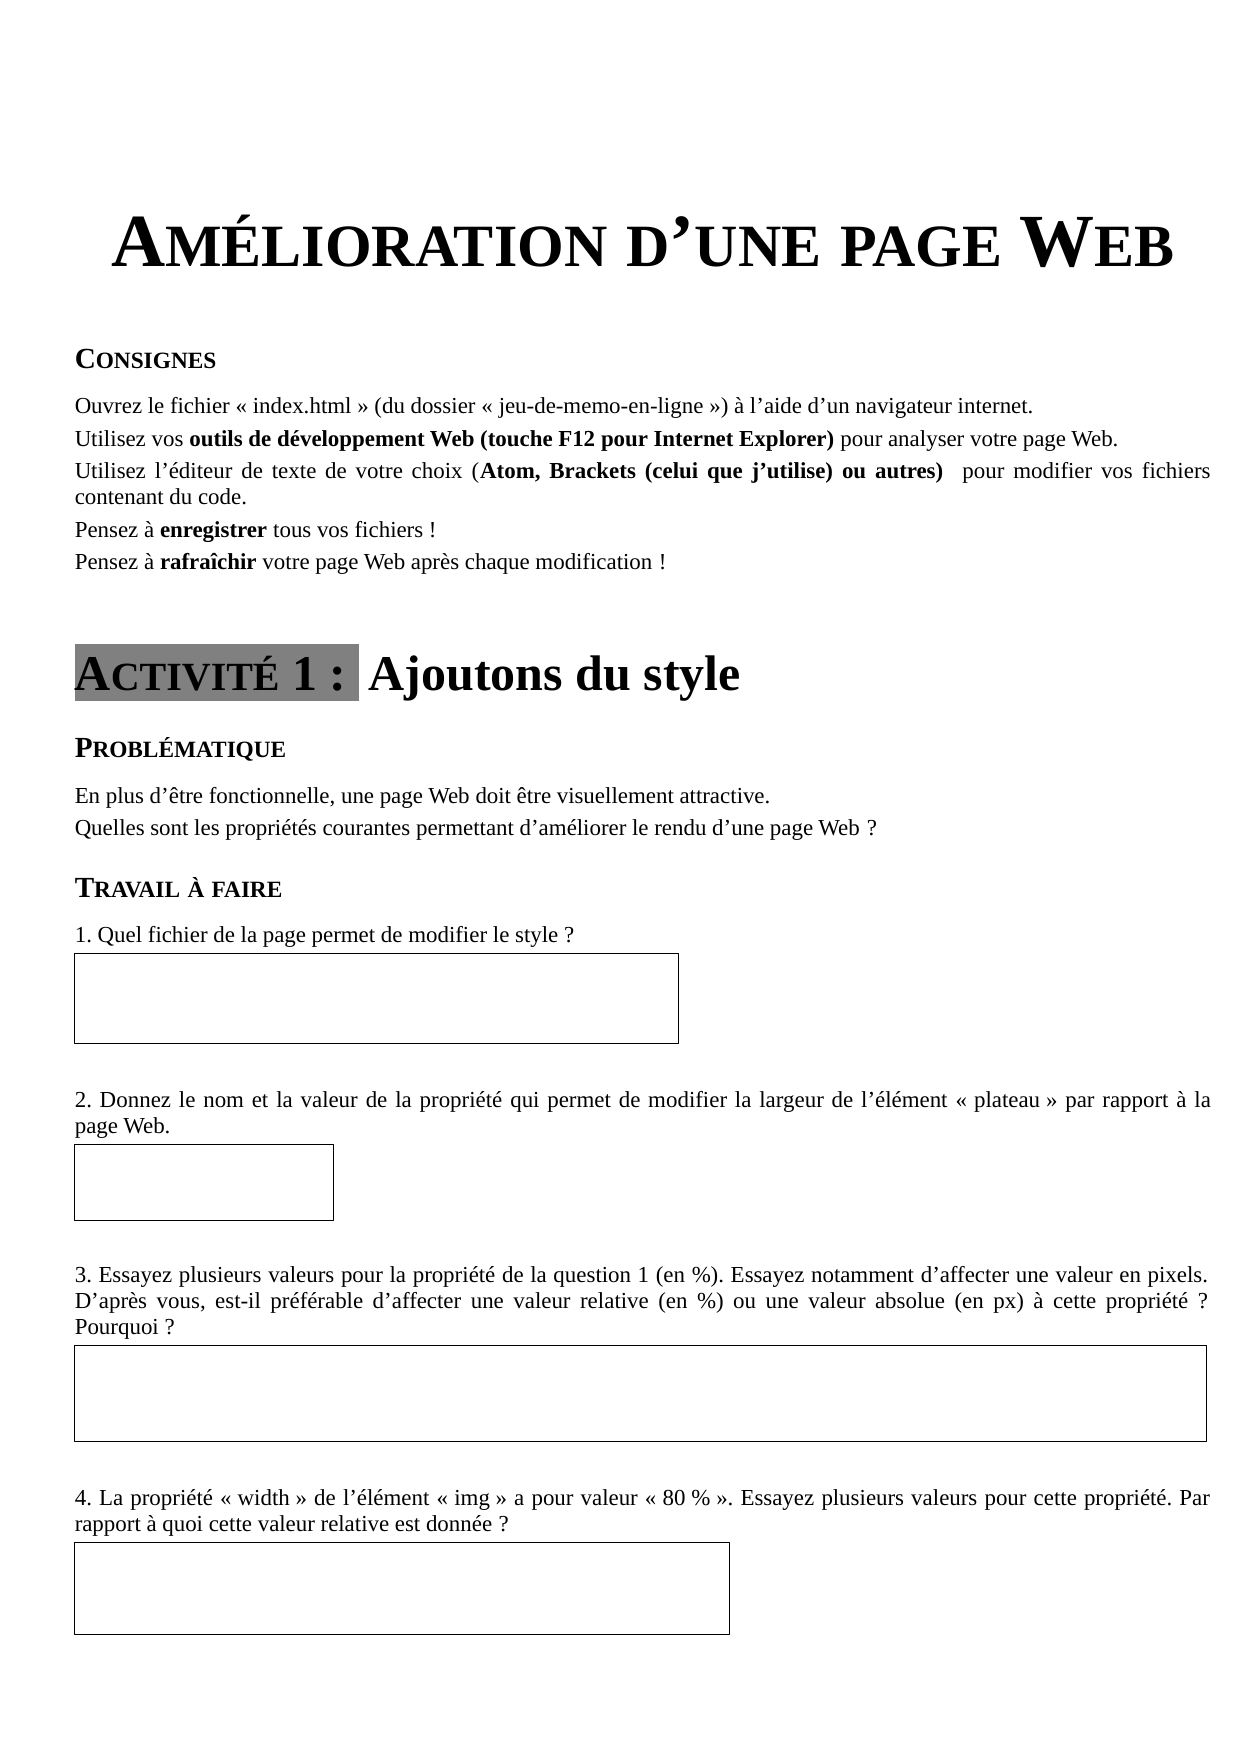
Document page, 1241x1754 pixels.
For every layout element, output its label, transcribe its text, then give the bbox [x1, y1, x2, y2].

text 1. Quel fichier de la page permet de modifier le style ? [74, 921, 1211, 948]
text Quelles sont les propriétés courantes permettant d’améliorer le rendu d’une page Web ? [74, 814, 1211, 841]
text 4. La propriété « width » de l’élément « img » a pour valeur « 80 % ». Essayez plusieurs valeurs pour cette propriété. Par rapport à quoi cette valeur relative est donnée ? [74, 1484, 1211, 1537]
text Pensez à enregistrer tous vos fichiers ! [74, 516, 1211, 542]
subtitle Consignes [74, 341, 1211, 375]
text Utilisez l’éditeur de texte de votre choix (Atom, Brackets (celui que j’utilise) ou autres) pour modifier vos fichiers contenant du code. [74, 457, 1211, 510]
subtitle Problématique [74, 731, 1211, 764]
text Pensez à rafraîchir votre page Web après chaque modification ! [74, 548, 1211, 574]
text Ouvrez le fichier « index.html » (du dossier « jeu-de-memo-en-ligne ») à l’aide d’un navigateur internet. [74, 392, 1211, 419]
subtitle Travail à faire [74, 870, 1211, 903]
text Activité 1 : Ajoutons du style [359, 644, 1211, 701]
text Utilisez vos outils de développement Web (touche F12 pour Internet Explorer) pour analyser votre page Web. [74, 425, 1211, 451]
text 3. Essayez plusieurs valeurs pour la propriété de la question 1 (en %). Essayez notamment d’affecter une valeur en pixels. D’après vous, est-il préférable d’affecter une valeur relative (en %) ou une valeur absolue (en px) à cette propriété ? Pourquoi ? [74, 1261, 1211, 1340]
text 2. Donnez le nom et la valeur de la propriété qui permet de modifier la largeur de l’élément « plateau » par rapport à la page Web. [74, 1086, 1211, 1138]
text Amélioration d’une page Web [74, 196, 1211, 282]
text En plus d’être fonctionnelle, une page Web doit être visuellement attractive. [74, 782, 1211, 808]
